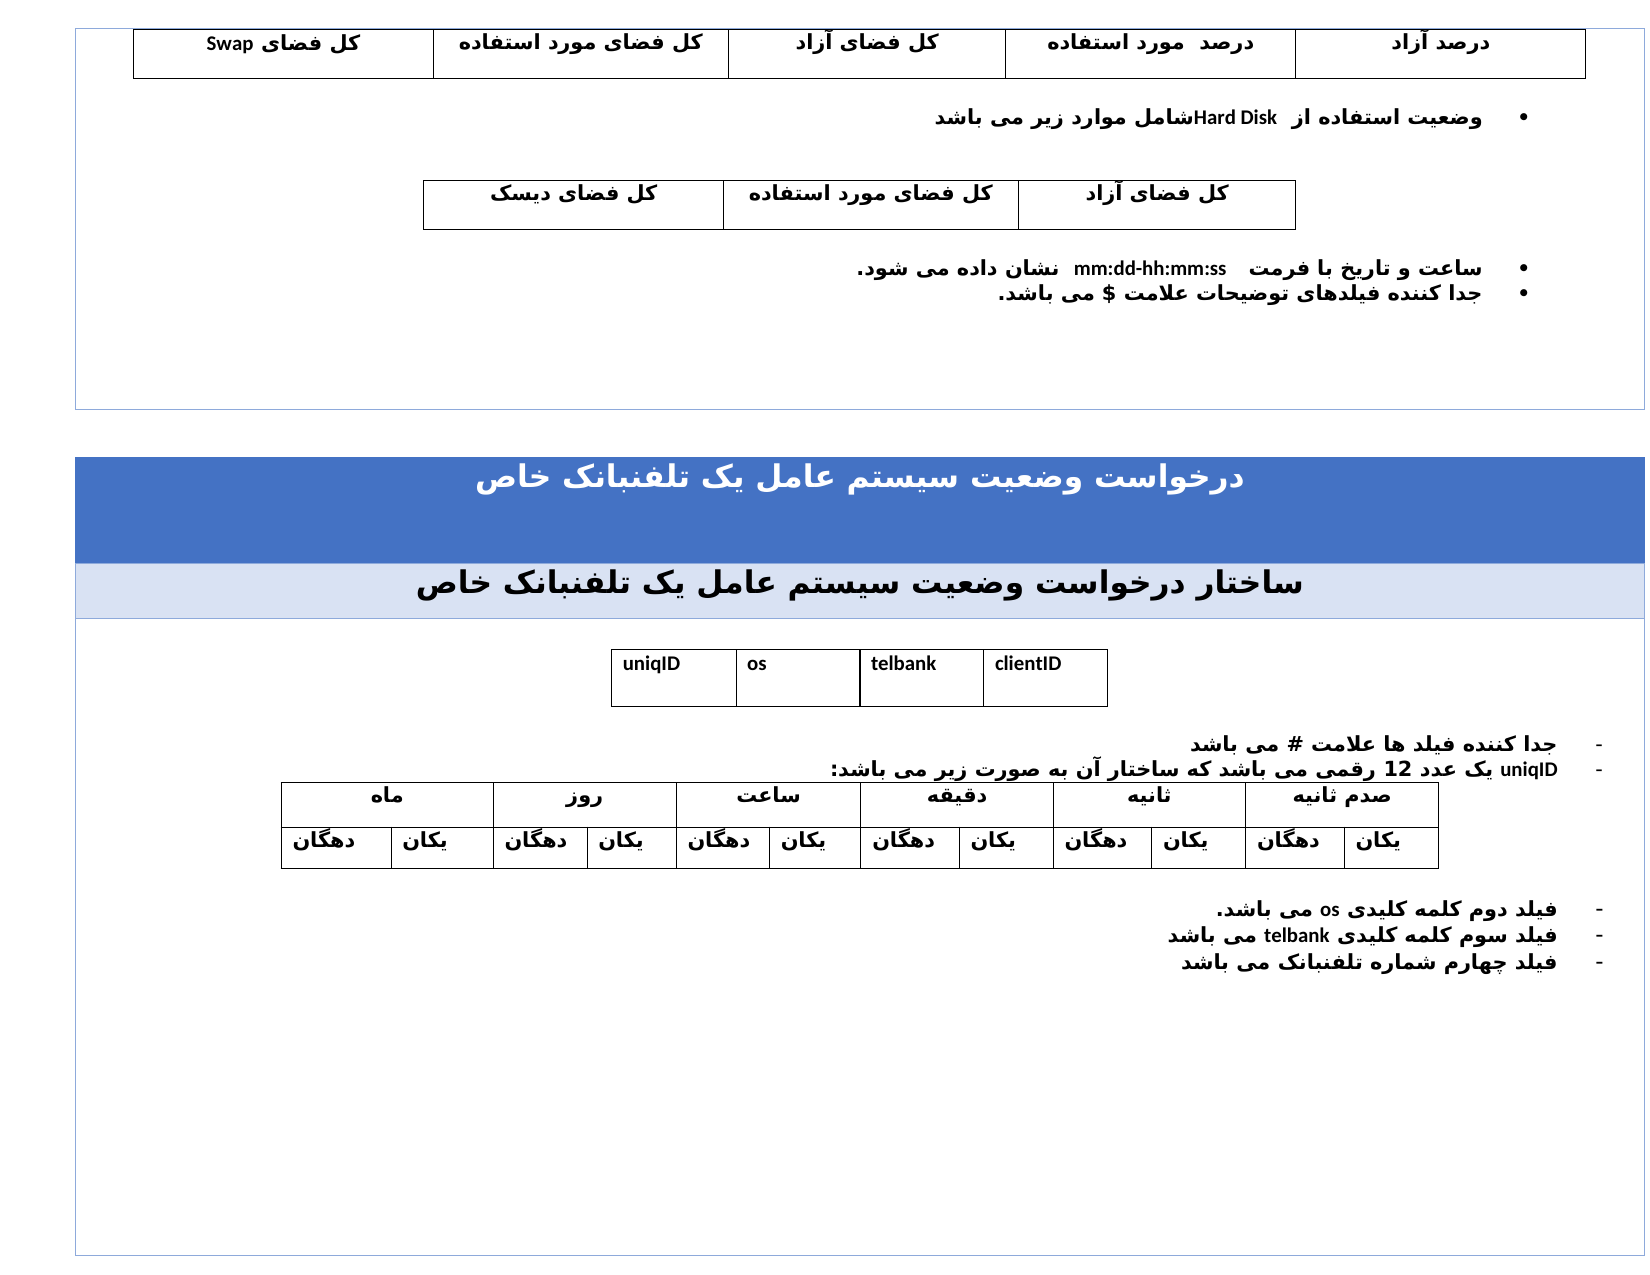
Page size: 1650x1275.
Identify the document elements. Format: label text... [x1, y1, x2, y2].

table_header درخواست وضعیت سیستم عامل یک تلفنبانک خاص [76, 458, 1644, 563]
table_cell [76, 619, 1644, 1255]
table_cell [76, 29, 1644, 409]
table_cell ساختار درخواست وضعیت سیستم عامل یک تلفنبانک خاص [76, 564, 1644, 618]
